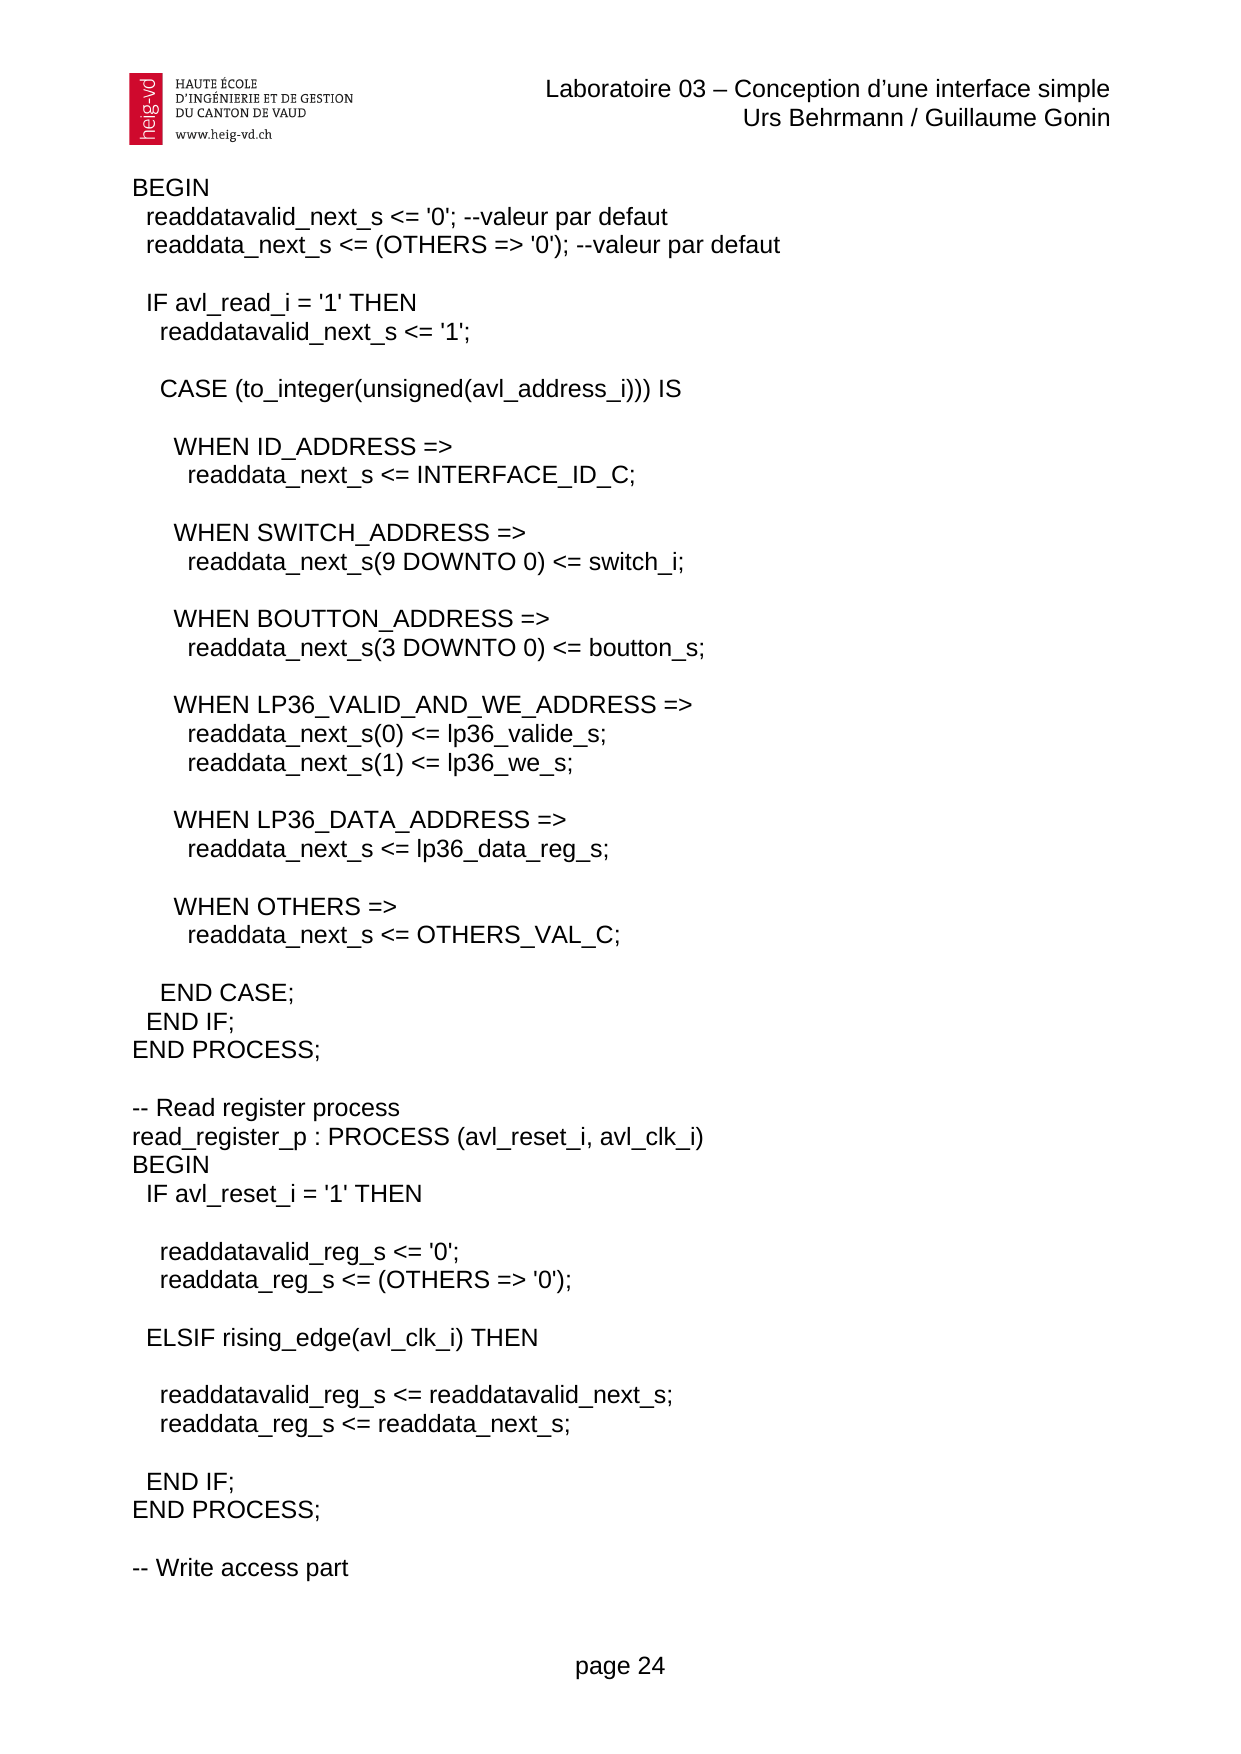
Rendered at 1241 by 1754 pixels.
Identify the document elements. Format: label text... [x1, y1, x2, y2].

text readdatavalid_reg_s <= '0'; [118, 1237, 1122, 1265]
text IF avl_read_i = '1' THEN [118, 288, 1122, 317]
text END CASE; [118, 978, 1122, 1007]
text readdata_next_s <= (OTHERS => '0'); --valeur par defaut [118, 230, 1122, 259]
text -- Write access part [118, 1553, 1122, 1582]
text -- Read register process [118, 1093, 1122, 1122]
text IF avl_reset_i = '1' THEN [118, 1179, 1122, 1208]
text readdata_next_s <= lp36_data_reg_s; [118, 834, 1122, 863]
text readdatavalid_next_s <= '0'; --valeur par defaut [118, 202, 1122, 230]
text END PROCESS; [118, 1035, 1122, 1064]
text read_register_p : PROCESS (avl_reset_i, avl_clk_i) [118, 1122, 1122, 1150]
text readdata_reg_s <= readdata_next_s; [118, 1409, 1122, 1438]
text readdata_next_s(1) <= lp36_we_s; [118, 748, 1122, 777]
text readdatavalid_reg_s <= readdatavalid_next_s; [118, 1380, 1122, 1409]
text readdata_reg_s <= (OTHERS => '0'); [118, 1265, 1122, 1294]
text BEGIN [118, 1150, 1122, 1179]
text BEGIN [118, 173, 1122, 202]
text END PROCESS; [118, 1495, 1122, 1524]
text WHEN ID_ADDRESS => [118, 432, 1122, 460]
text readdata_next_s <= OTHERS_VAL_C; [118, 920, 1122, 949]
text END IF; [118, 1467, 1122, 1495]
picture [129, 73, 353, 145]
text WHEN LP36_DATA_ADDRESS => [118, 805, 1122, 834]
text ELSIF rising_edge(avl_clk_i) THEN [118, 1323, 1122, 1352]
text WHEN OTHERS => [118, 892, 1122, 920]
text readdata_next_s(0) <= lp36_valide_s; [118, 719, 1122, 748]
text CASE (to_integer(unsigned(avl_address_i))) IS [118, 374, 1122, 403]
text WHEN BOUTTON_ADDRESS => [118, 604, 1122, 633]
text readdata_next_s(9 DOWNTO 0) <= switch_i; [118, 547, 1122, 575]
text readdata_next_s <= INTERFACE_ID_C; [118, 460, 1122, 489]
text WHEN LP36_VALID_AND_WE_ADDRESS => [118, 690, 1122, 719]
text readdata_next_s(3 DOWNTO 0) <= boutton_s; [118, 633, 1122, 662]
text END IF; [118, 1007, 1122, 1035]
text readdatavalid_next_s <= '1'; [118, 317, 1122, 345]
text WHEN SWITCH_ADDRESS => [118, 518, 1122, 547]
